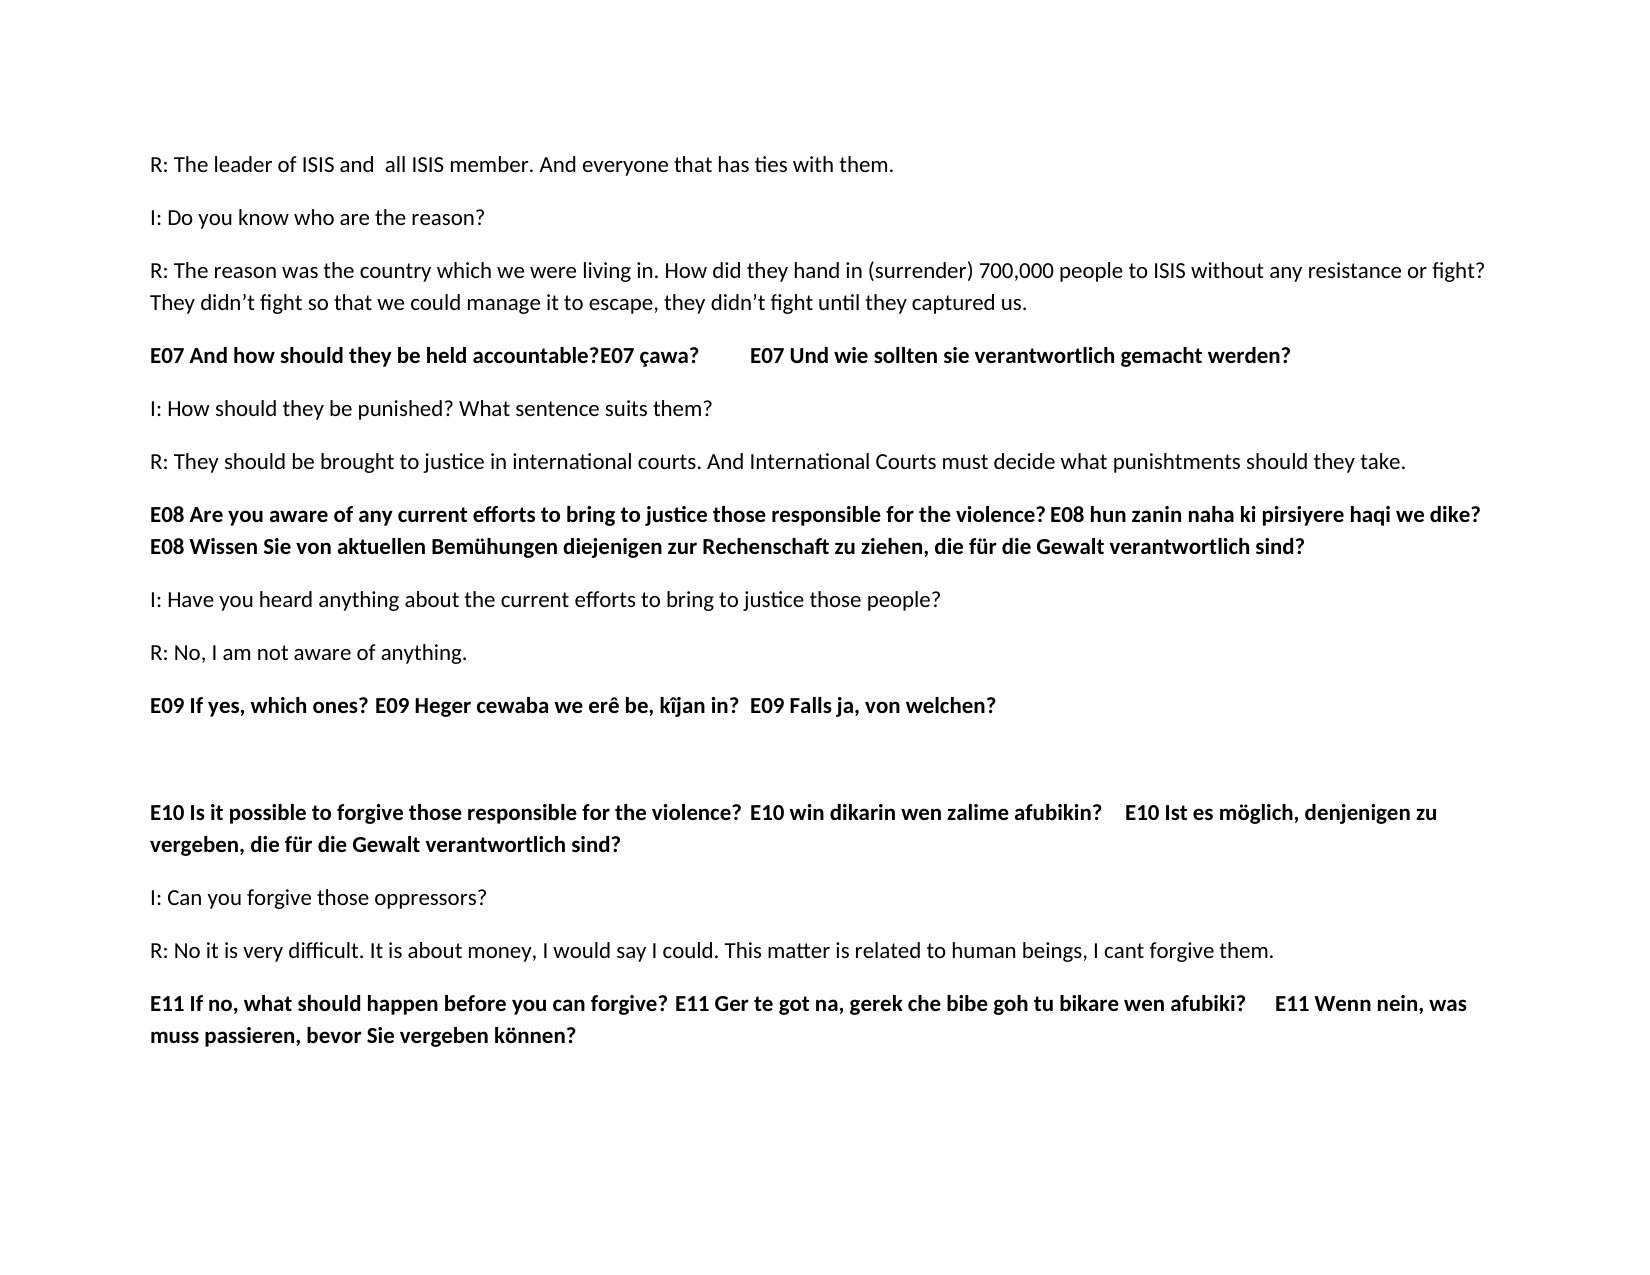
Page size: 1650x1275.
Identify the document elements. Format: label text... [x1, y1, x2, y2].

text E07 And how should they be held accountable? E07 çawa? E07 Und wie sollten sie verantwortlich gemacht werden? [150, 341, 1500, 369]
text R: No it is very difficult. It is about money, I would say I could. This matter is related to human beings, I cant forgive them. [150, 936, 1500, 964]
text E10 Is it possible to forgive those responsible for the violence? E10 win dikarin wen zalime afubikin? E10 Ist es möglich, denjenigen zu vergeben, die für die Gewalt verantwortlich sind? [150, 798, 1500, 858]
text E11 If no, what should happen before you can forgive? E11 Ger te got na, gerek che bibe goh tu bikare wen afubiki? E11 Wenn nein, was muss passieren, bevor Sie vergeben können? [150, 989, 1500, 1049]
text R: The reason was the country which we were living in. How did they hand in (surrender) 700,000 people to ISIS without any resistance or fight? They didn’t fight so that we could manage it to escape, they didn’t fight until they captured us. [150, 256, 1500, 316]
text I: Do you know who are the reason? [150, 203, 1500, 231]
text I: Can you forgive those oppressors? [150, 883, 1500, 911]
text I: Have you heard anything about the current efforts to bring to justice those people? [150, 586, 1500, 613]
text I: How should they be punished? What sentence suits them? [150, 394, 1500, 422]
text R: No, I am not aware of anything. [150, 638, 1500, 667]
text R: They should be brought to justice in international courts. And International Courts must decide what punishtments should they take. [150, 447, 1500, 475]
text E08 Are you aware of any current efforts to bring to justice those responsible for the violence? E08 hun zanin naha ki pirsiyere haqi we dike? E08 Wissen Sie von aktuellen Bemühungen diejenigen zur Rechenschaft zu ziehen, die für die Gewalt verantwortlich sind? [150, 500, 1500, 561]
text R: The leader of ISIS and all ISIS member. And everyone that has ties with them. [150, 150, 1500, 178]
text E09 If yes, which ones? E09 Heger cewaba we erê be, kîjan in? E09 Falls ja, von welchen? [150, 692, 1500, 719]
